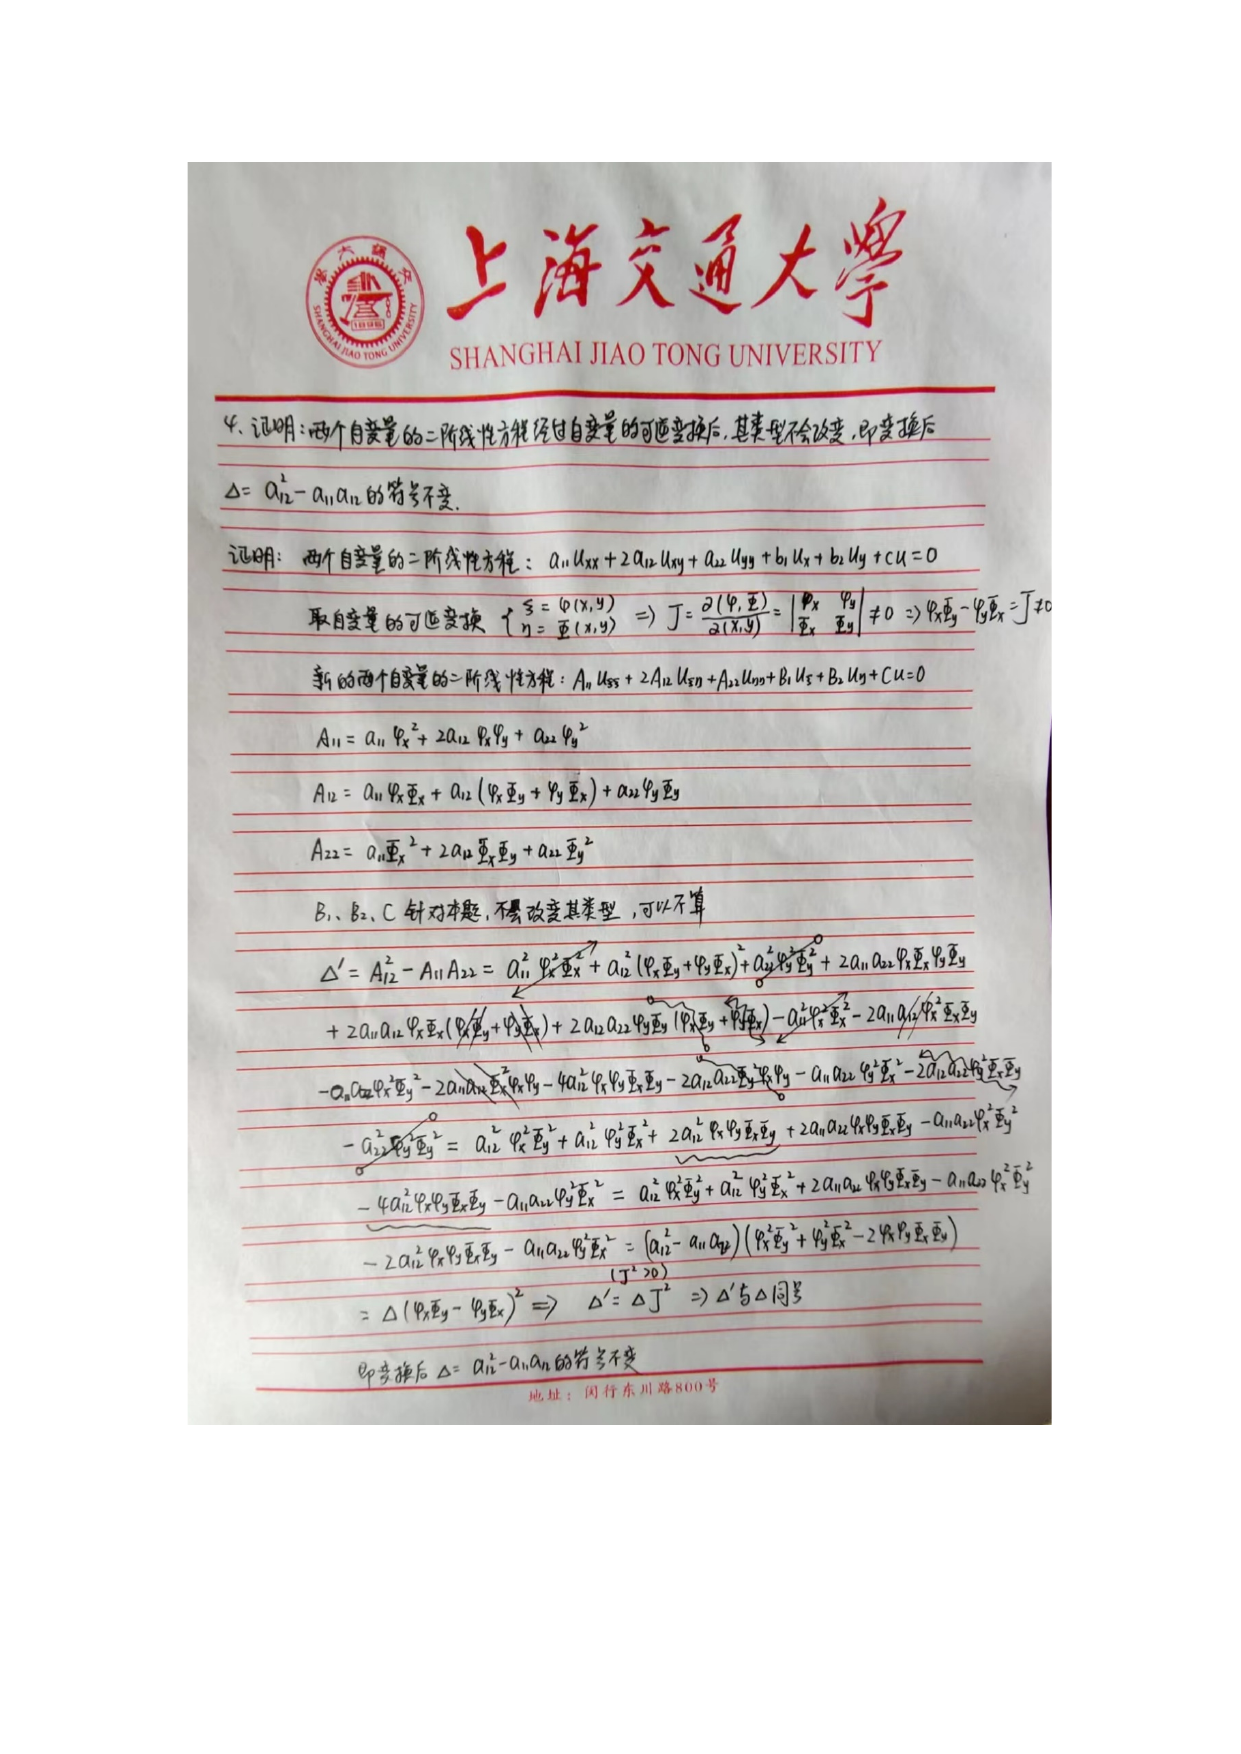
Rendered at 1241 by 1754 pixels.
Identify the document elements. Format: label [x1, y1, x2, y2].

picture [187, 162, 1052, 1425]
